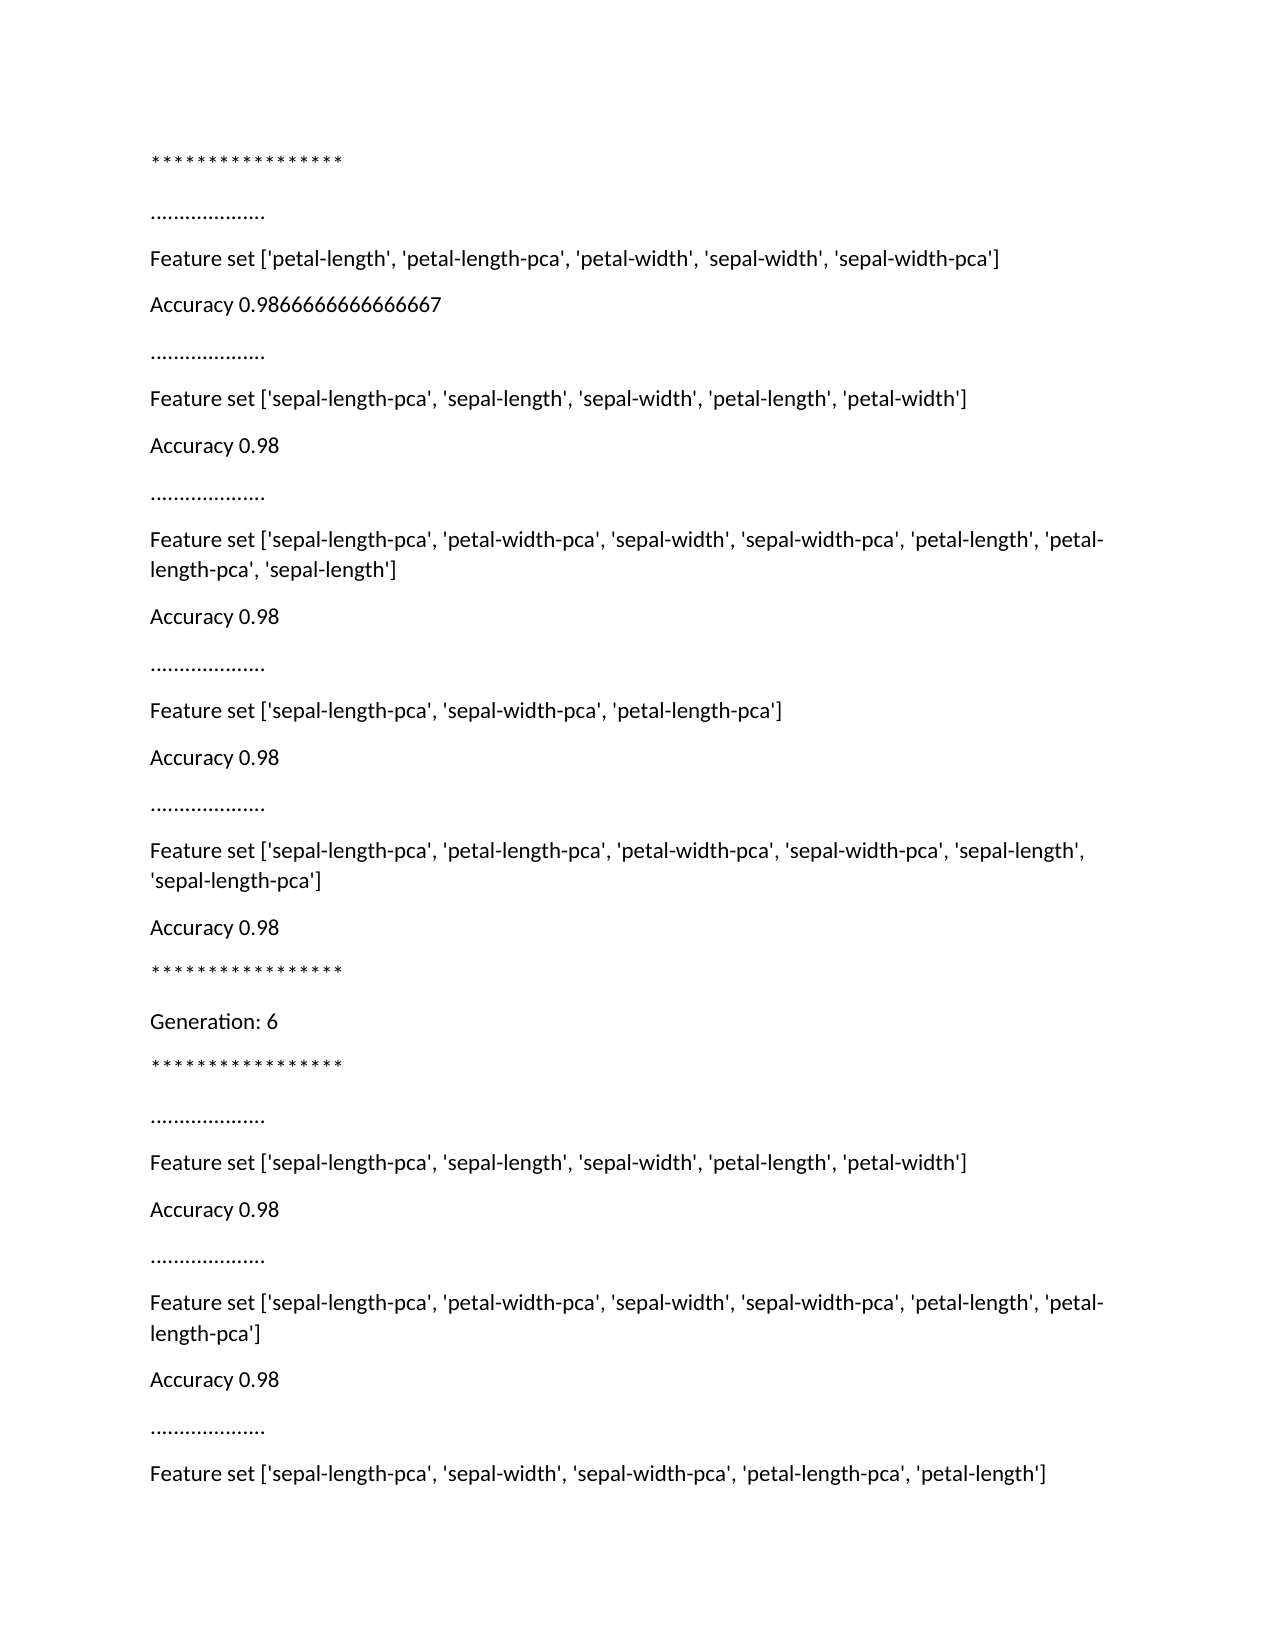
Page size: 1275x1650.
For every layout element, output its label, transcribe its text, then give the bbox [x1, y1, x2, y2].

text Generation: 6 [150, 1007, 1125, 1035]
text Accuracy 0.98 [150, 913, 1125, 942]
text Feature set ['sepal-length-pca', 'petal-width-pca', 'sepal-width', 'sepal-width-pca', 'petal-length', 'petal-length-pca'] [150, 1288, 1125, 1347]
text Feature set ['sepal-length-pca', 'sepal-width', 'sepal-width-pca', 'petal-length-pca', 'petal-length'] [150, 1459, 1125, 1487]
text .................... [150, 1242, 1125, 1270]
text Feature set ['sepal-length-pca', 'petal-length-pca', 'petal-width-pca', 'sepal-width-pca', 'sepal-length', 'sepal-length-pca'] [150, 836, 1125, 895]
text ***************** [150, 1054, 1125, 1082]
text Accuracy 0.98 [150, 1195, 1125, 1223]
text .................... [150, 1412, 1125, 1441]
text Accuracy 0.98 [150, 431, 1125, 459]
text Feature set ['sepal-length-pca', 'sepal-length', 'sepal-width', 'petal-length', 'petal-width'] [150, 384, 1125, 412]
text .................... [150, 1101, 1125, 1129]
text .................... [150, 649, 1125, 677]
text .................... [150, 337, 1125, 366]
text Feature set ['sepal-length-pca', 'petal-width-pca', 'sepal-width', 'sepal-width-pca', 'petal-length', 'petal-length-pca', 'sepal-length'] [150, 525, 1125, 583]
text Feature set ['petal-length', 'petal-length-pca', 'petal-width', 'sepal-width', 'sepal-width-pca'] [150, 244, 1125, 272]
text .................... [150, 197, 1125, 225]
text Accuracy 0.98 [150, 743, 1125, 771]
text .................... [150, 789, 1125, 818]
text ***************** [150, 150, 1125, 178]
text .................... [150, 478, 1125, 506]
text Feature set ['sepal-length-pca', 'sepal-width-pca', 'petal-length-pca'] [150, 696, 1125, 724]
text Accuracy 0.98 [150, 1366, 1125, 1394]
text Feature set ['sepal-length-pca', 'sepal-length', 'sepal-width', 'petal-length', 'petal-width'] [150, 1148, 1125, 1176]
text ***************** [150, 960, 1125, 988]
text Accuracy 0.98 [150, 602, 1125, 630]
text Accuracy 0.9866666666666667 [150, 291, 1125, 319]
